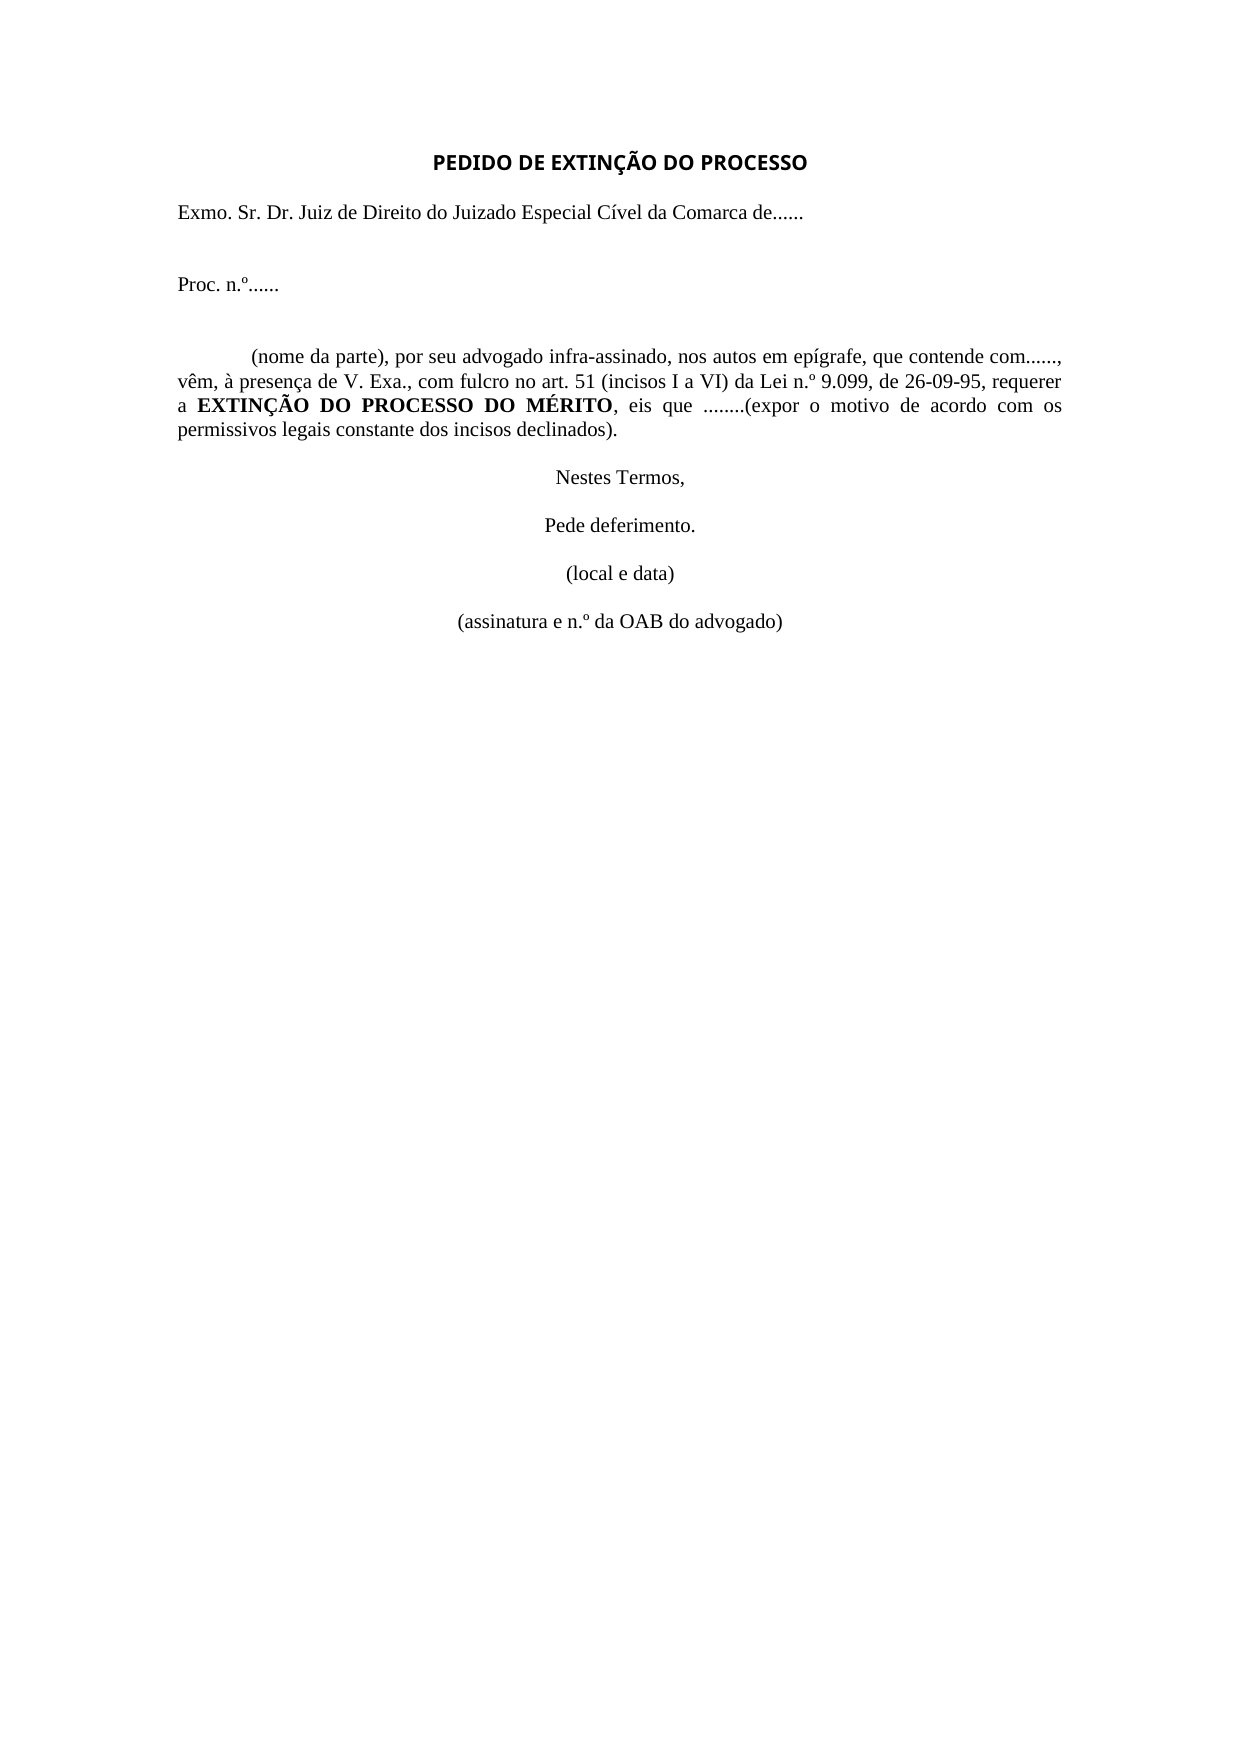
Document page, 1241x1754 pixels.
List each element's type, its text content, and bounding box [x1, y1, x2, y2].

text Nestes Termos, [177, 465, 1063, 489]
text PEDIDO DE EXTINÇÃO DO PROCESSO [177, 148, 1063, 176]
text (assinatura e n.º da OAB do advogado) [177, 609, 1063, 633]
text (nome da parte), por seu advogado infra-assinado, nos autos em epígrafe, que contende com......, vêm, à presença de V. Exa., com fulcro no art. 51 (incisos I a VI) da Lei n.º 9.099, de 26-09-95, requerer a EXTINÇÃO DO PROCESSO DO MÉRITO, eis que ........(expor o motivo de acordo com os permissivos legais constante dos incisos declinados). [177, 344, 1063, 441]
text Proc. n.º...... [177, 272, 1063, 296]
text Exmo. Sr. Dr. Juiz de Direito do Juizado Especial Cível da Comarca de...... [177, 200, 1063, 224]
text (local e data) [177, 561, 1063, 585]
text Pede deferimento. [177, 513, 1063, 537]
